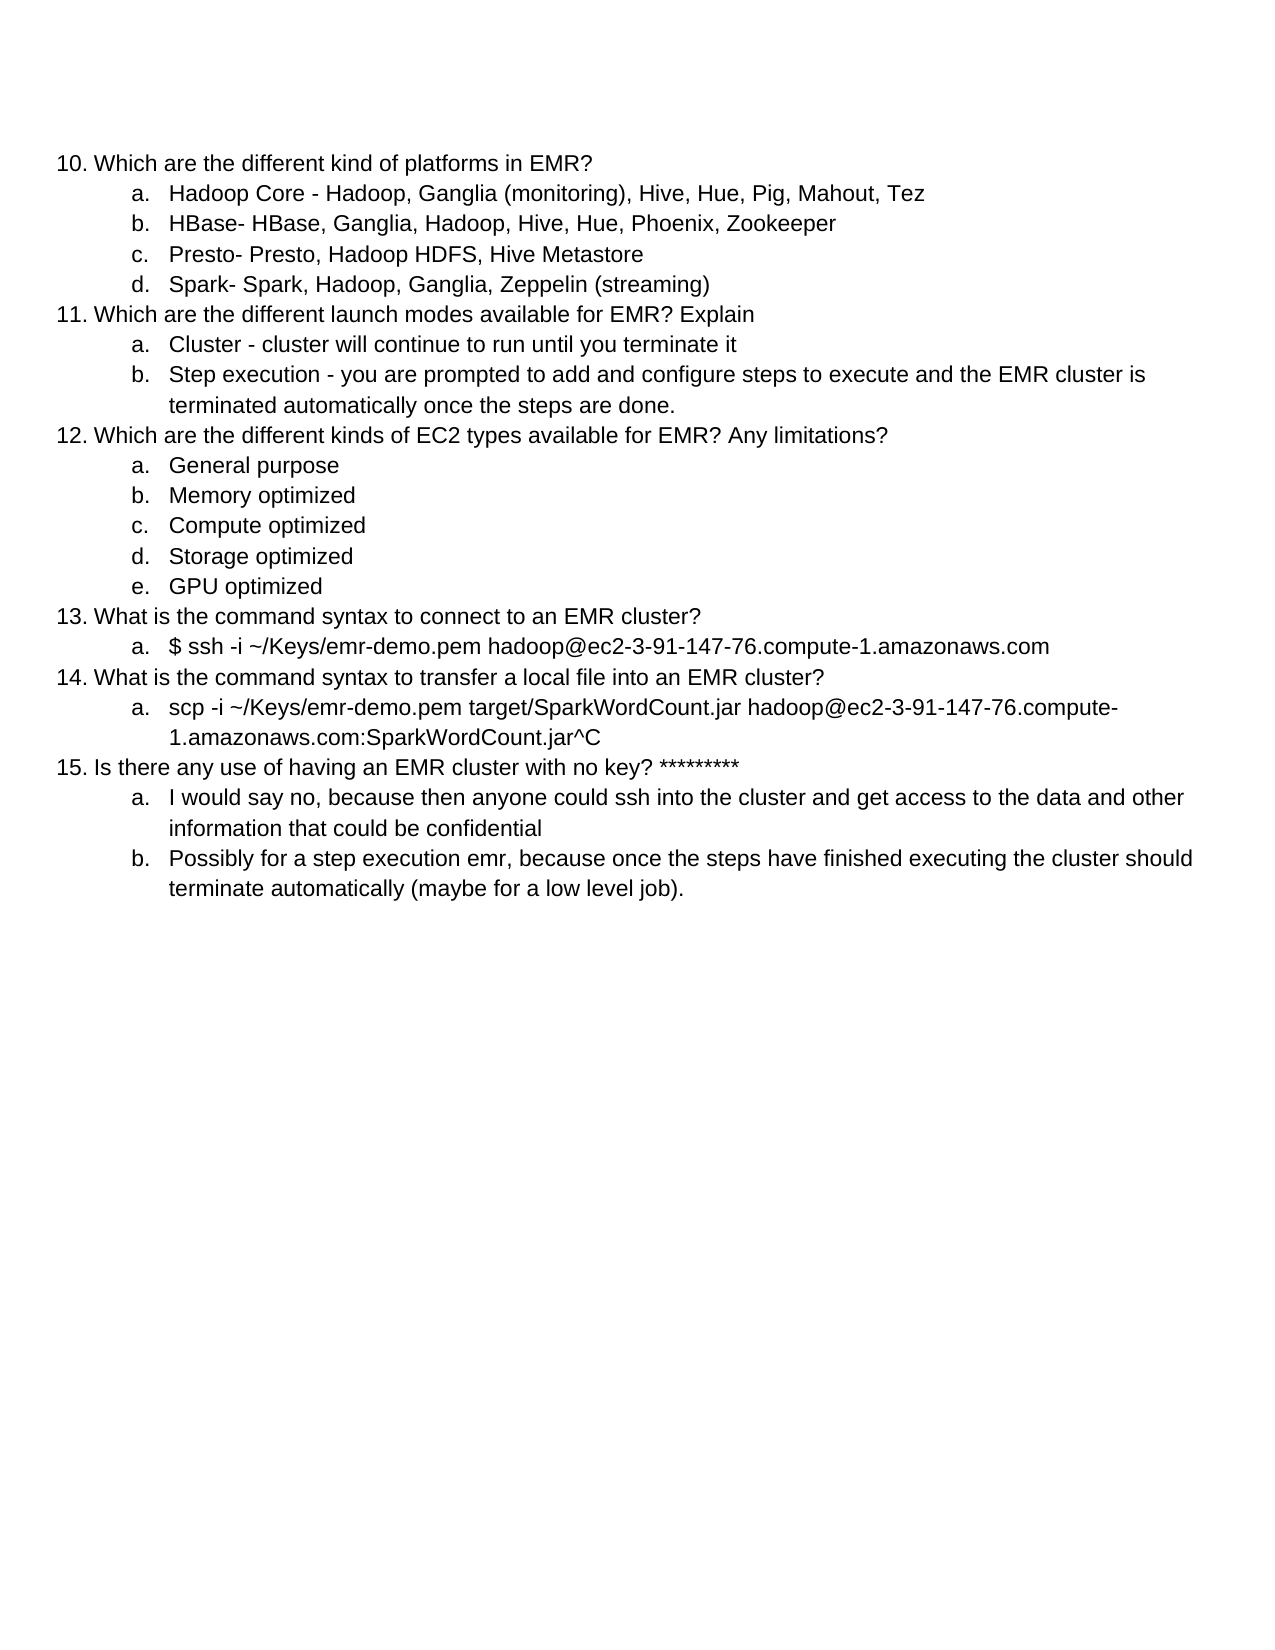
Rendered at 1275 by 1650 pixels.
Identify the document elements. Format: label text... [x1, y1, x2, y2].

list GPU optimized [131, 573, 1256, 599]
list Spark- Spark, Hadoop, Ganglia, Zeppelin (streaming) [131, 271, 1256, 297]
list Storage optimized [131, 543, 1256, 569]
list Which are the different kind of platforms in EMR? [56, 150, 1256, 176]
list $ ssh -i ~/Keys/emr-demo.pem hadoop@ec2-3-91-147-76.compute-1.amazonaws.com [131, 633, 1256, 660]
list I would say no, because then anyone could ssh into the cluster and get access to the data and other information that could be confidential [131, 784, 1256, 841]
list Cluster - cluster will continue to run until you terminate it [131, 331, 1256, 358]
list Presto- Presto, Hadoop HDFS, Hive Metastore [131, 241, 1256, 267]
list Step execution - you are prompted to add and configure steps to execute and the EMR cluster is terminated automatically once the steps are done. [131, 361, 1256, 418]
list Compute optimized [131, 512, 1256, 539]
list General purpose [131, 452, 1256, 478]
list Is there any use of having an EMR cluster with no key? ********* [56, 754, 1256, 781]
list What is the command syntax to transfer a local file into an EMR cluster? [56, 663, 1256, 690]
list What is the command syntax to connect to an EMR cluster? [56, 603, 1256, 629]
list Which are the different kinds of EC2 types available for EMR? Any limitations? [56, 422, 1256, 448]
list scp -i ~/Keys/emr-demo.pem target/SparkWordCount.jar hadoop@ec2-3-91-147-76.compute-1.amazonaws.com:SparkWordCount.jar^C [131, 694, 1256, 750]
list Memory optimized [131, 482, 1256, 509]
list Hadoop Core - Hadoop, Ganglia (monitoring), Hive, Hue, Pig, Mahout, Tez [131, 180, 1256, 207]
list Which are the different launch modes available for EMR? Explain [56, 301, 1256, 327]
list Possibly for a step execution emr, because once the steps have finished executing the cluster should terminate automatically (maybe for a low level job). [131, 845, 1256, 901]
list HBase- HBase, Ganglia, Hadoop, Hive, Hue, Phoenix, Zookeeper [131, 210, 1256, 237]
